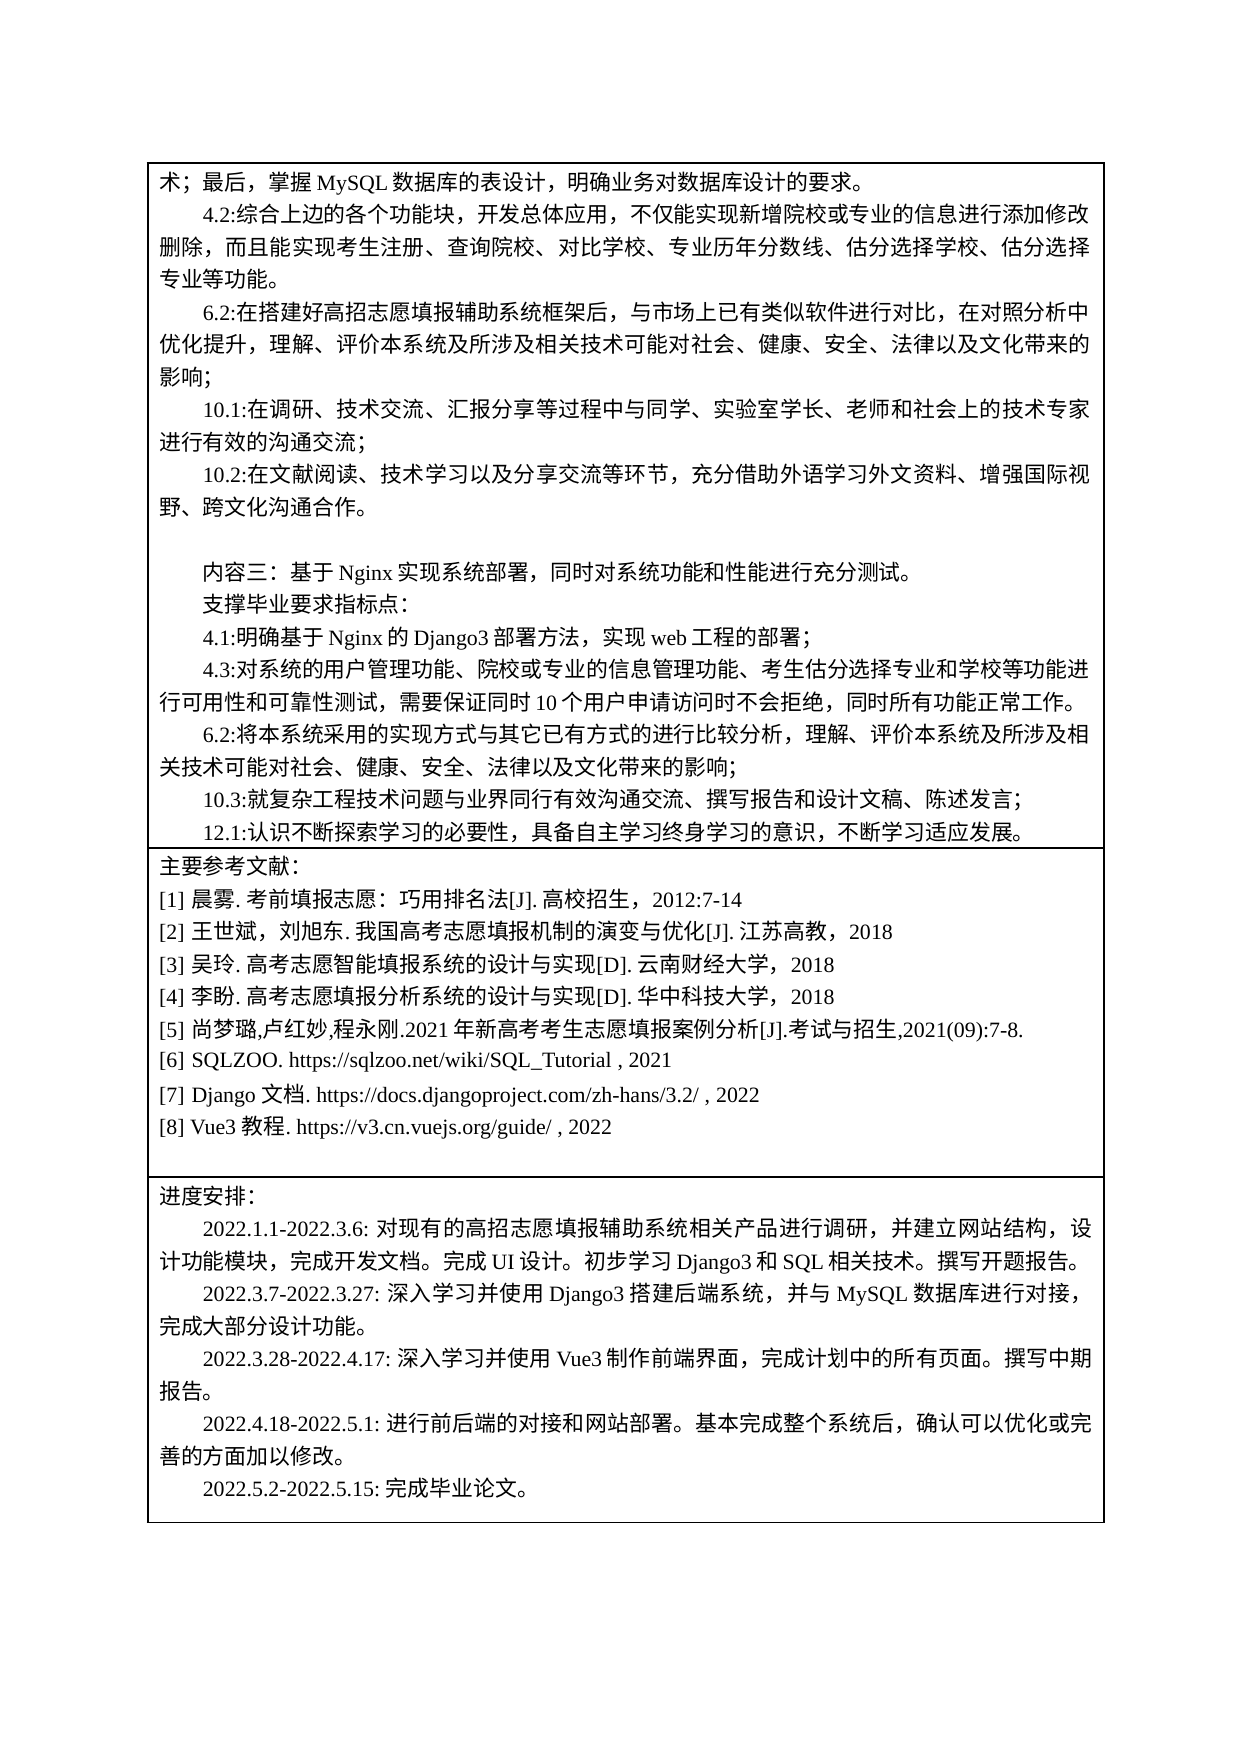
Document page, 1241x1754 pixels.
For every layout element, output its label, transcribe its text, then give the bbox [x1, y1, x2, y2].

table_cell 主要参考文献： 晨雾. 考前填报志愿：巧用排名法[J]. 高校招生，2012:7-14 王世斌，刘旭东. 我国高考志愿填报机制的演变与优化[J]. 江苏高教，2018 吴玲. 高考志愿智能填报系统的设计与实现[D]. 云南财经大学，2018 李盼. 高考志愿填报分析系统的设计与实现[D]. 华中科技大学，2018 尚梦璐,卢红妙,程永刚.2021年新高考考生志愿填报案例分析[J].考试与招生,2021(09):7-8. SQLZOO. https://sqlzoo.net/wiki/SQL_Tutorial , 2021 Django 文档. https://docs.djangoproject.com/zh-hans/3.2/ , 2022 [8] Vue3 教程. https://v3.cn.vuejs.org/guide/ , 2022 [149, 849, 1103, 1176]
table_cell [149, 164, 1103, 847]
table_cell 进度安排： 2022.1.1-2022.3.6: 对现有的高招志愿填报辅助系统相关产品进行调研，并建立网站结构，设计功能模块，完成开发文档。完成UI设计。初步学习Django3和SQL相关技术。撰写开题报告。 2022.3.7-2022.3.27: 深入学习并使用Django3搭建后端系统，并与MySQL数据库进行对接，完成大部分设计功能。 2022.3.28-2022.4.17: 深入学习并使用Vue3制作前端界面，完成计划中的所有页面。撰写中期报告。 2022.4.18-2022.5.1: 进行前后端的对接和网站部署。基本完成整个系统后，确认可以优化或完善的方面加以修改。 2022.5.2-2022.5.15: 完成毕业论文。 [149, 1178, 1103, 1522]
